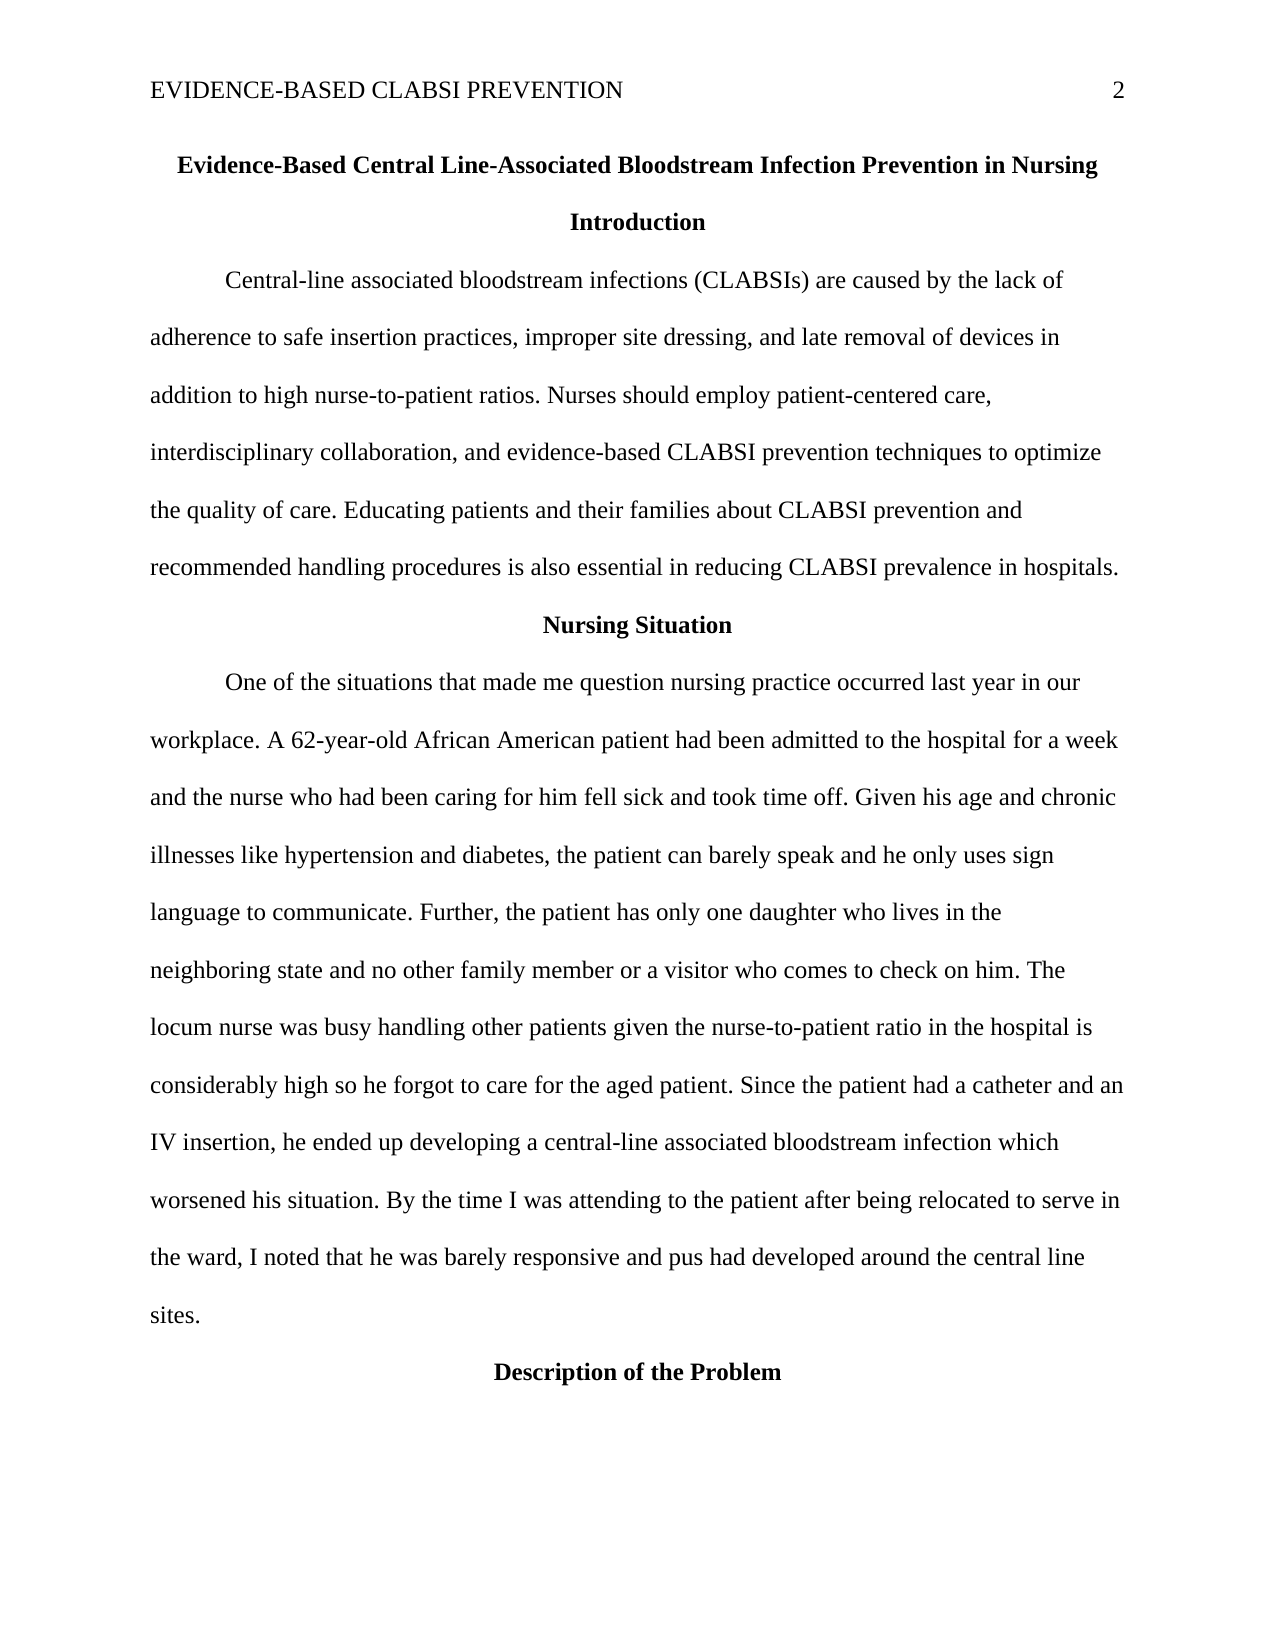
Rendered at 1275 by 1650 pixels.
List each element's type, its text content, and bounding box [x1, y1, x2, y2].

text Description of the Problem [150, 1357, 1125, 1386]
text Central-line associated bloodstream infections (CLABSIs) are caused by the lack of adherence to safe insertion practices, improper site dressing, and late removal of devices in addition to high nurse-to-patient ratios. Nurses should employ patient-centered care, interdisciplinary collaboration, and evidence-based CLABSI prevention techniques to optimize the quality of care. Educating patients and their families about CLABSI prevention and recommended handling procedures is also essential in reducing CLABSI prevalence in hospitals. [150, 265, 1125, 581]
text One of the situations that made me question nursing practice occurred last year in our workplace. A 62-year-old African American patient had been admitted to the hospital for a week and the nurse who had been caring for him fell sick and took time off. Given his age and chronic illnesses like hypertension and diabetes, the patient can barely speak and he only uses sign language to communicate. Further, the patient has only one daughter who lives in the neighboring state and no other family member or a visitor who comes to check on him. The locum nurse was busy handling other patients given the nurse-to-patient ratio in the hospital is considerably high so he forgot to care for the aged patient. Since the patient had a catheter and an IV insertion, he ended up developing a central-line associated bloodstream infection which worsened his situation. By the time I was attending to the patient after being relocated to serve in the ward, I noted that he was barely responsive and pus had developed around the central line sites. [150, 667, 1125, 1329]
text Evidence-Based Central Line-Associated Bloodstream Infection Prevention in Nursing [150, 150, 1125, 179]
text Nursing Situation [150, 610, 1125, 639]
text Introduction [150, 207, 1125, 236]
